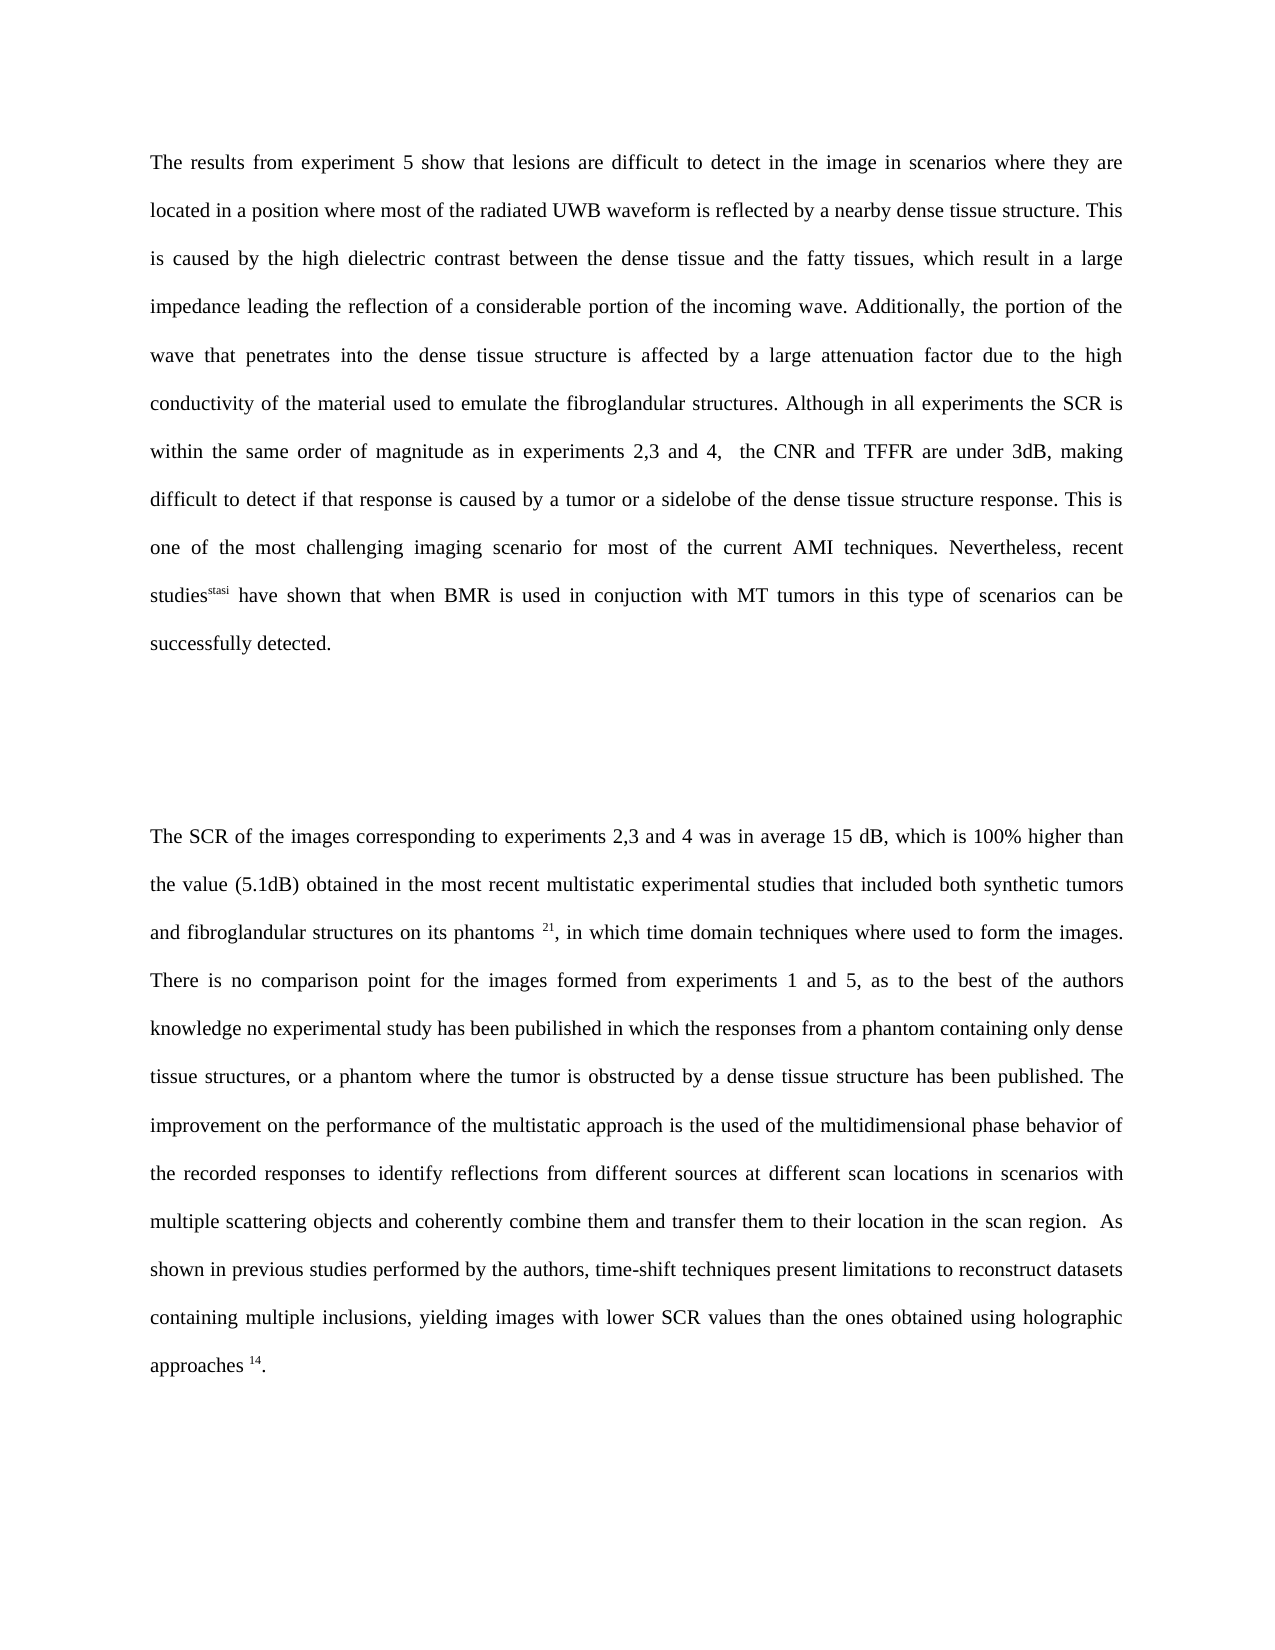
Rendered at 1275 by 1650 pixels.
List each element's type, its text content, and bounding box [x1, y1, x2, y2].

text The SCR of the images corresponding to experiments 2,3 and 4 was in average 15 dB, which is 100% higher than the value (5.1dB) obtained in the most recent multistatic experimental studies that included both synthetic tumors and fibroglandular structures on its phantoms 21, in which time domain techniques where used to form the images. There is no comparison point for the images formed from experiments 1 and 5, as to the best of the authors knowledge no experimental study has been pubilished in which the responses from a phantom containing only dense tissue structures, or a phantom where the tumor is obstructed by a dense tissue structure has been published. The improvement on the performance of the multistatic approach is the used of the multidimensional phase behavior of the recorded responses to identify reflections from different sources at different scan locations in scenarios with multiple scattering objects and coherently combine them and transfer them to their location in the scan region. As shown in previous studies performed by the authors, time-shift techniques present limitations to reconstruct datasets containing multiple inclusions, yielding images with lower SCR values than the ones obtained using holographic approaches 14. [150, 824, 1125, 1377]
text The results from experiment 5 show that lesions are difficult to detect in the image in scenarios where they are located in a position where most of the radiated UWB waveform is reflected by a nearby dense tissue structure. This is caused by the high dielectric contrast between the dense tissue and the fatty tissues, which result in a large impedance leading the reflection of a considerable portion of the incoming wave. Additionally, the portion of the wave that penetrates into the dense tissue structure is affected by a large attenuation factor due to the high conductivity of the material used to emulate the fibroglandular structures. Although in all experiments the SCR is within the same order of magnitude as in experiments 2,3 and 4, the CNR and TFFR are under 3dB, making difficult to detect if that response is caused by a tumor or a sidelobe of the dense tissue structure response. This is one of the most challenging imaging scenario for most of the current AMI techniques. Nevertheless, recent studiesstasi have shown that when BMR is used in conjuction with MT tumors in this type of scenarios can be successfully detected. [150, 150, 1125, 655]
